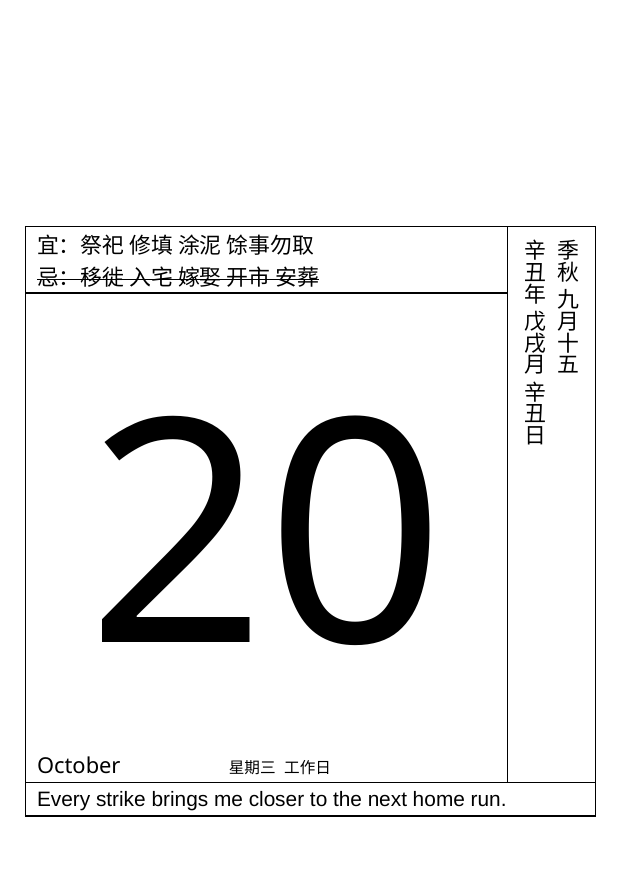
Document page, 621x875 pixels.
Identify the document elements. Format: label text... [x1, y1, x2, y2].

table_cell 20 October 星期三 工作日 [26, 294, 507, 781]
table_header 季秋 九月十五 辛丑年 戊戌月 辛丑日 [508, 227, 595, 781]
table_header 宜：祭祀 修填 涂泥 馀事勿取 忌：移徙 入宅 嫁娶 开市 安葬 [26, 227, 507, 292]
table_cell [26, 783, 595, 815]
